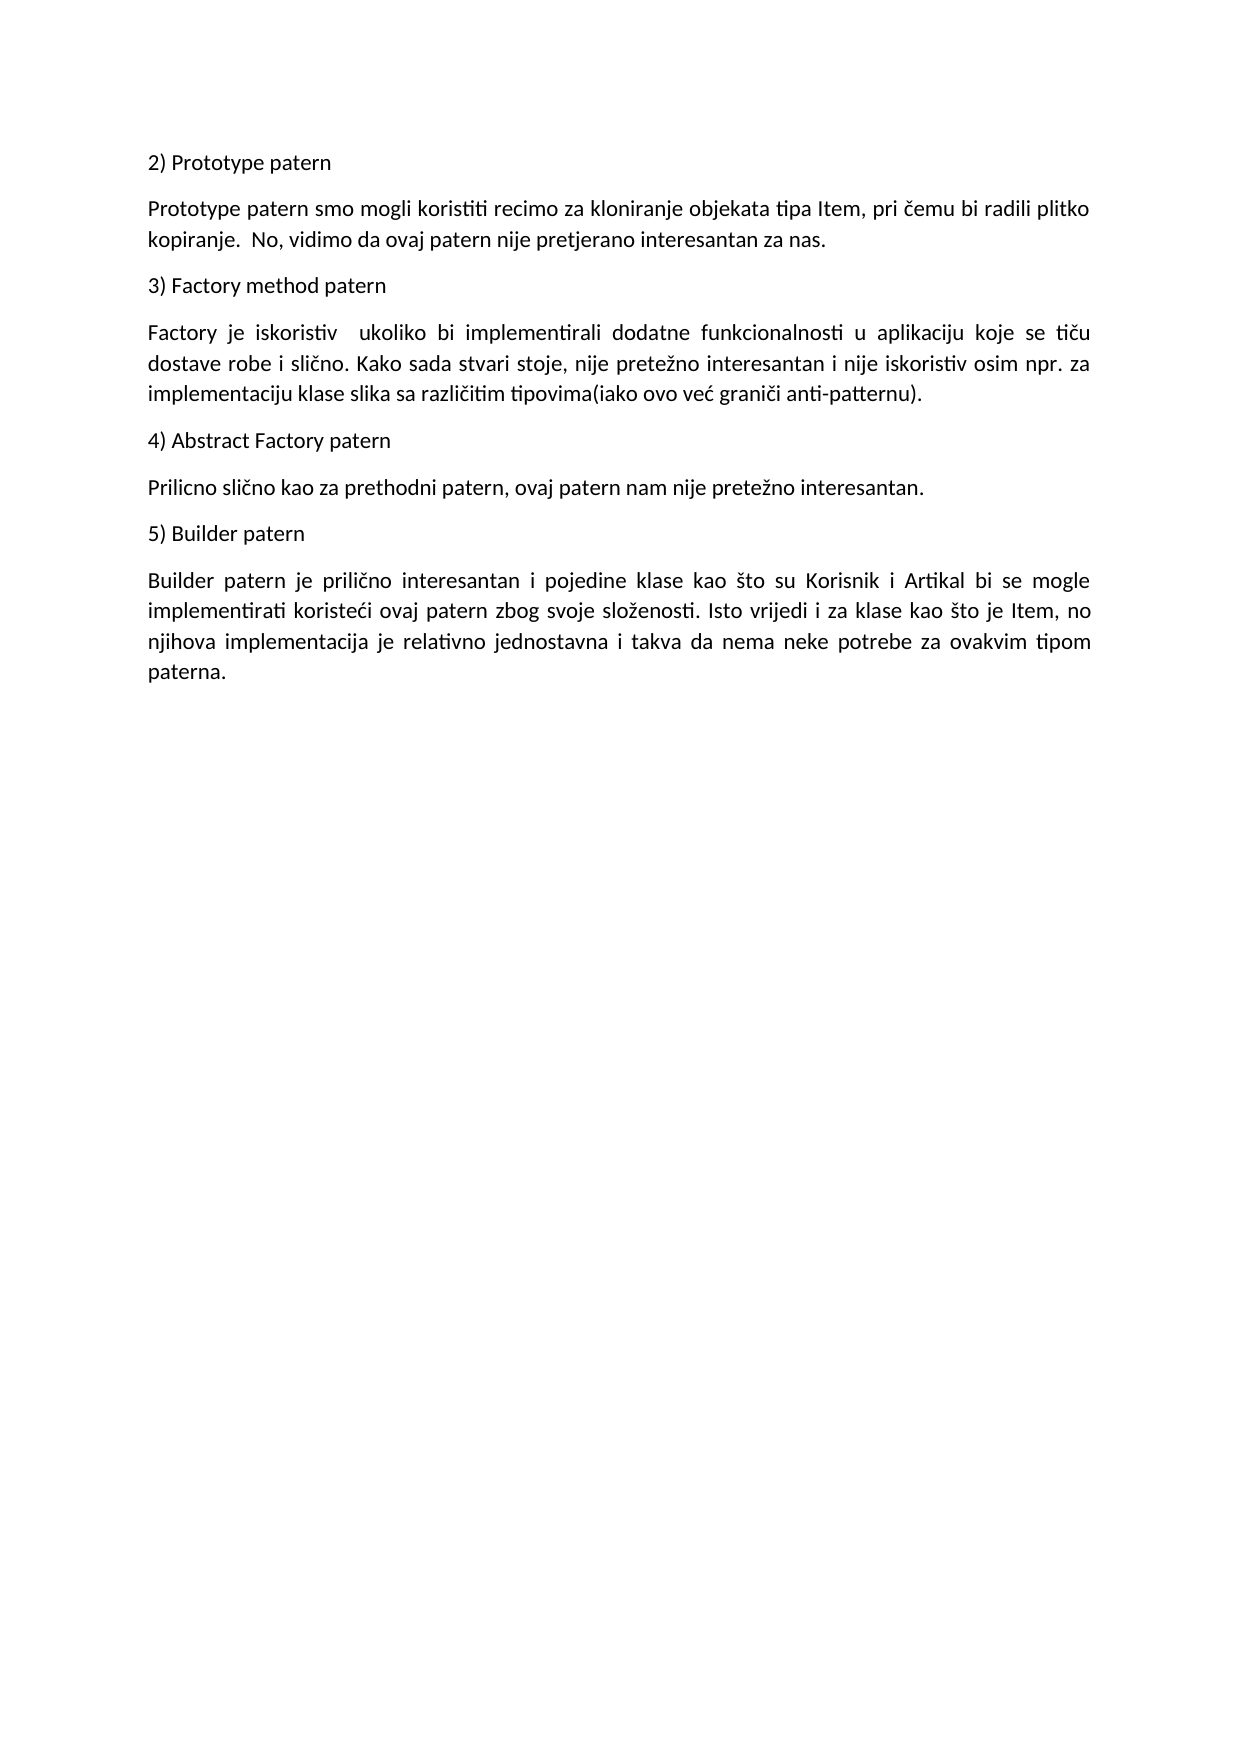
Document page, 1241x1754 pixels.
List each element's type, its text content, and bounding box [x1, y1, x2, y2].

text 3) Factory method patern [148, 272, 1093, 299]
text 5) Builder patern [148, 519, 1093, 547]
text Builder patern je prilično interesantan i pojedine klase kao što su Korisnik i Artikal bi se mogle implementirati koristeći ovaj patern zbog svoje složenosti. Isto vrijedi i za klase kao što je Item, no njihova implementacija je relativno jednostavna i takva da nema neke potrebe za ovakvim tipom paterna. [148, 566, 1093, 685]
text Factory je iskoristiv ukoliko bi implementirali dodatne funkcionalnosti u aplikaciju koje se tiču dostave robe i slično. Kako sada stvari stoje, nije pretežno interesantan i nije iskoristiv osim npr. za implementaciju klase slika sa različitim tipovima(iako ovo već graniči anti-patternu). [148, 318, 1093, 407]
text Prilicno slično kao za prethodni patern, ovaj patern nam nije pretežno interesantan. [148, 473, 1093, 501]
text 4) Abstract Factory patern [148, 426, 1093, 454]
text 2) Prototype patern [148, 148, 1093, 176]
text Prototype patern smo mogli koristiti recimo za kloniranje objekata tipa Item, pri čemu bi radili plitko kopiranje. No, vidimo da ovaj patern nije pretjerano interesantan za nas. [148, 194, 1093, 253]
